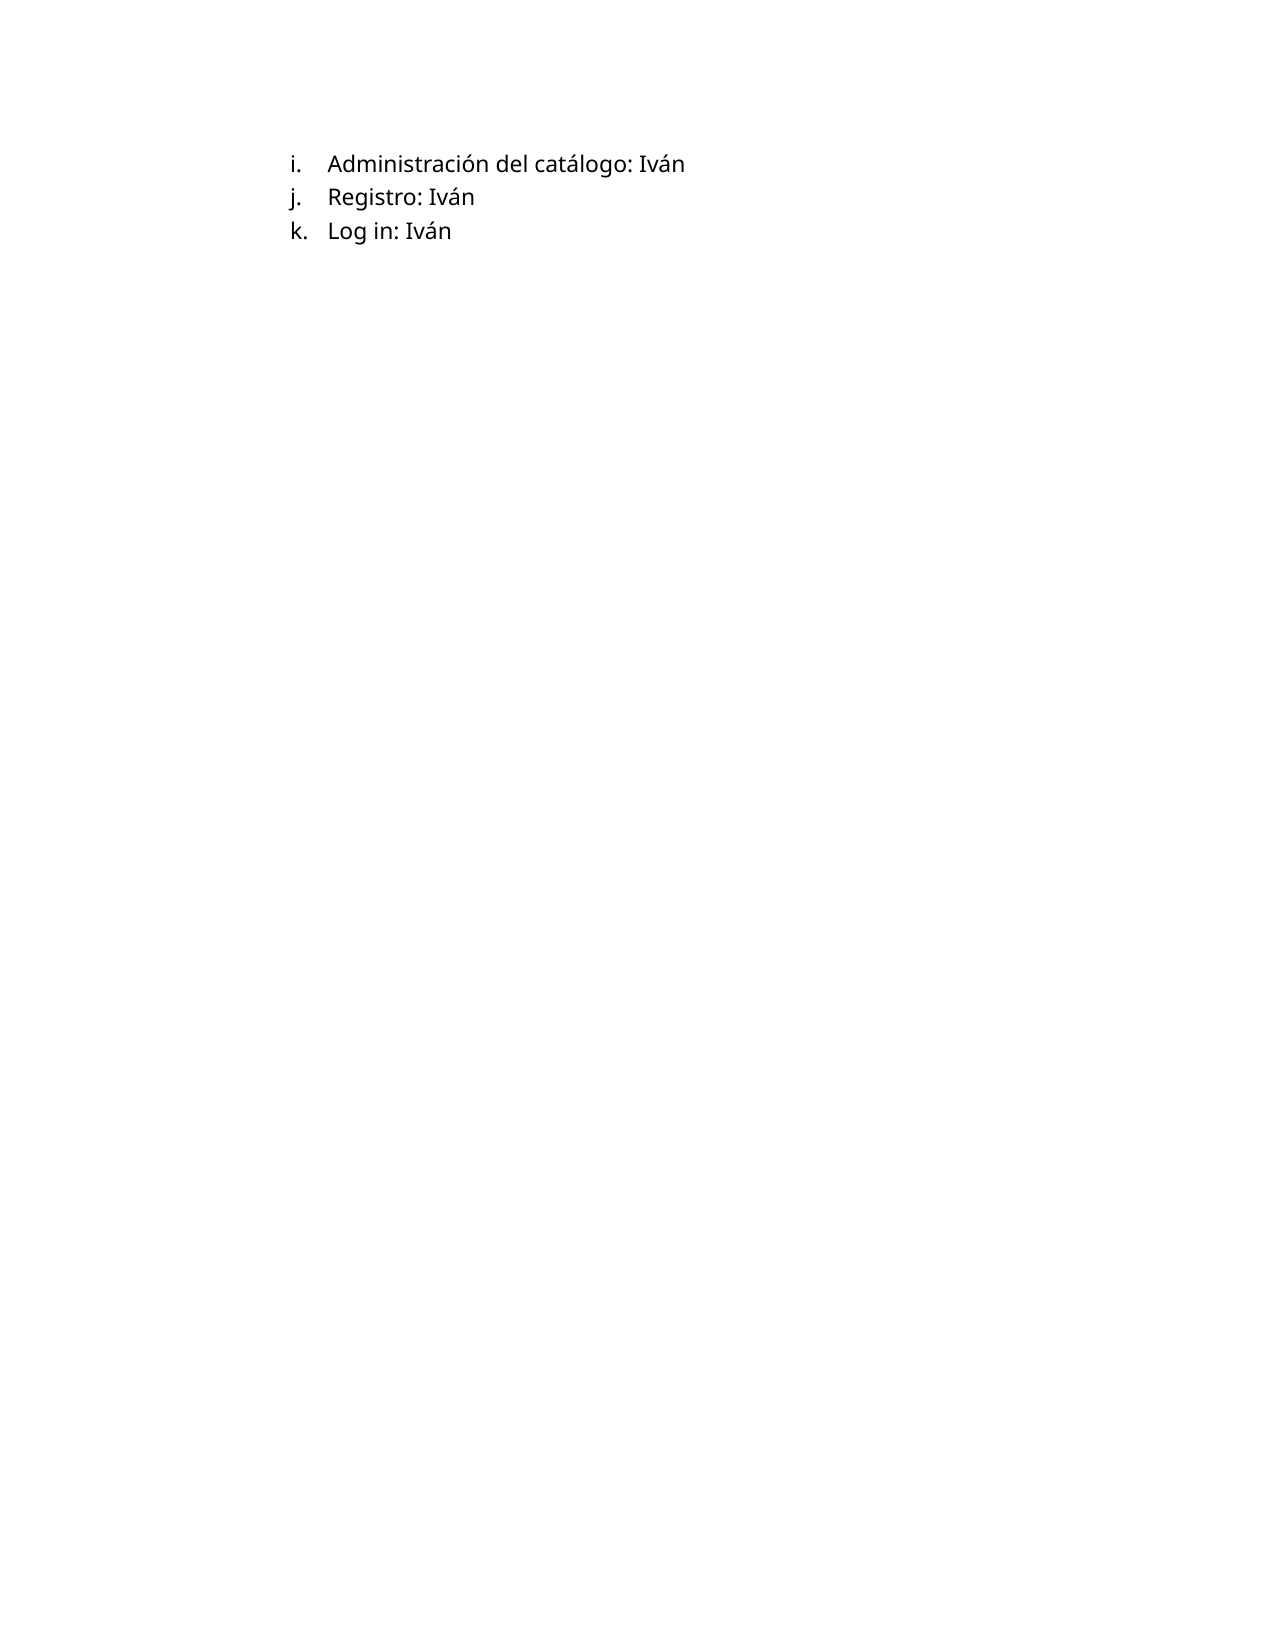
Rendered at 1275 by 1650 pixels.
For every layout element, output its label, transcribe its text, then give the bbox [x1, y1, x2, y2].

list Administración del catálogo: Iván [290, 148, 1098, 179]
list Log in: Iván [290, 215, 1098, 246]
list Registro: Iván [290, 181, 1098, 213]
